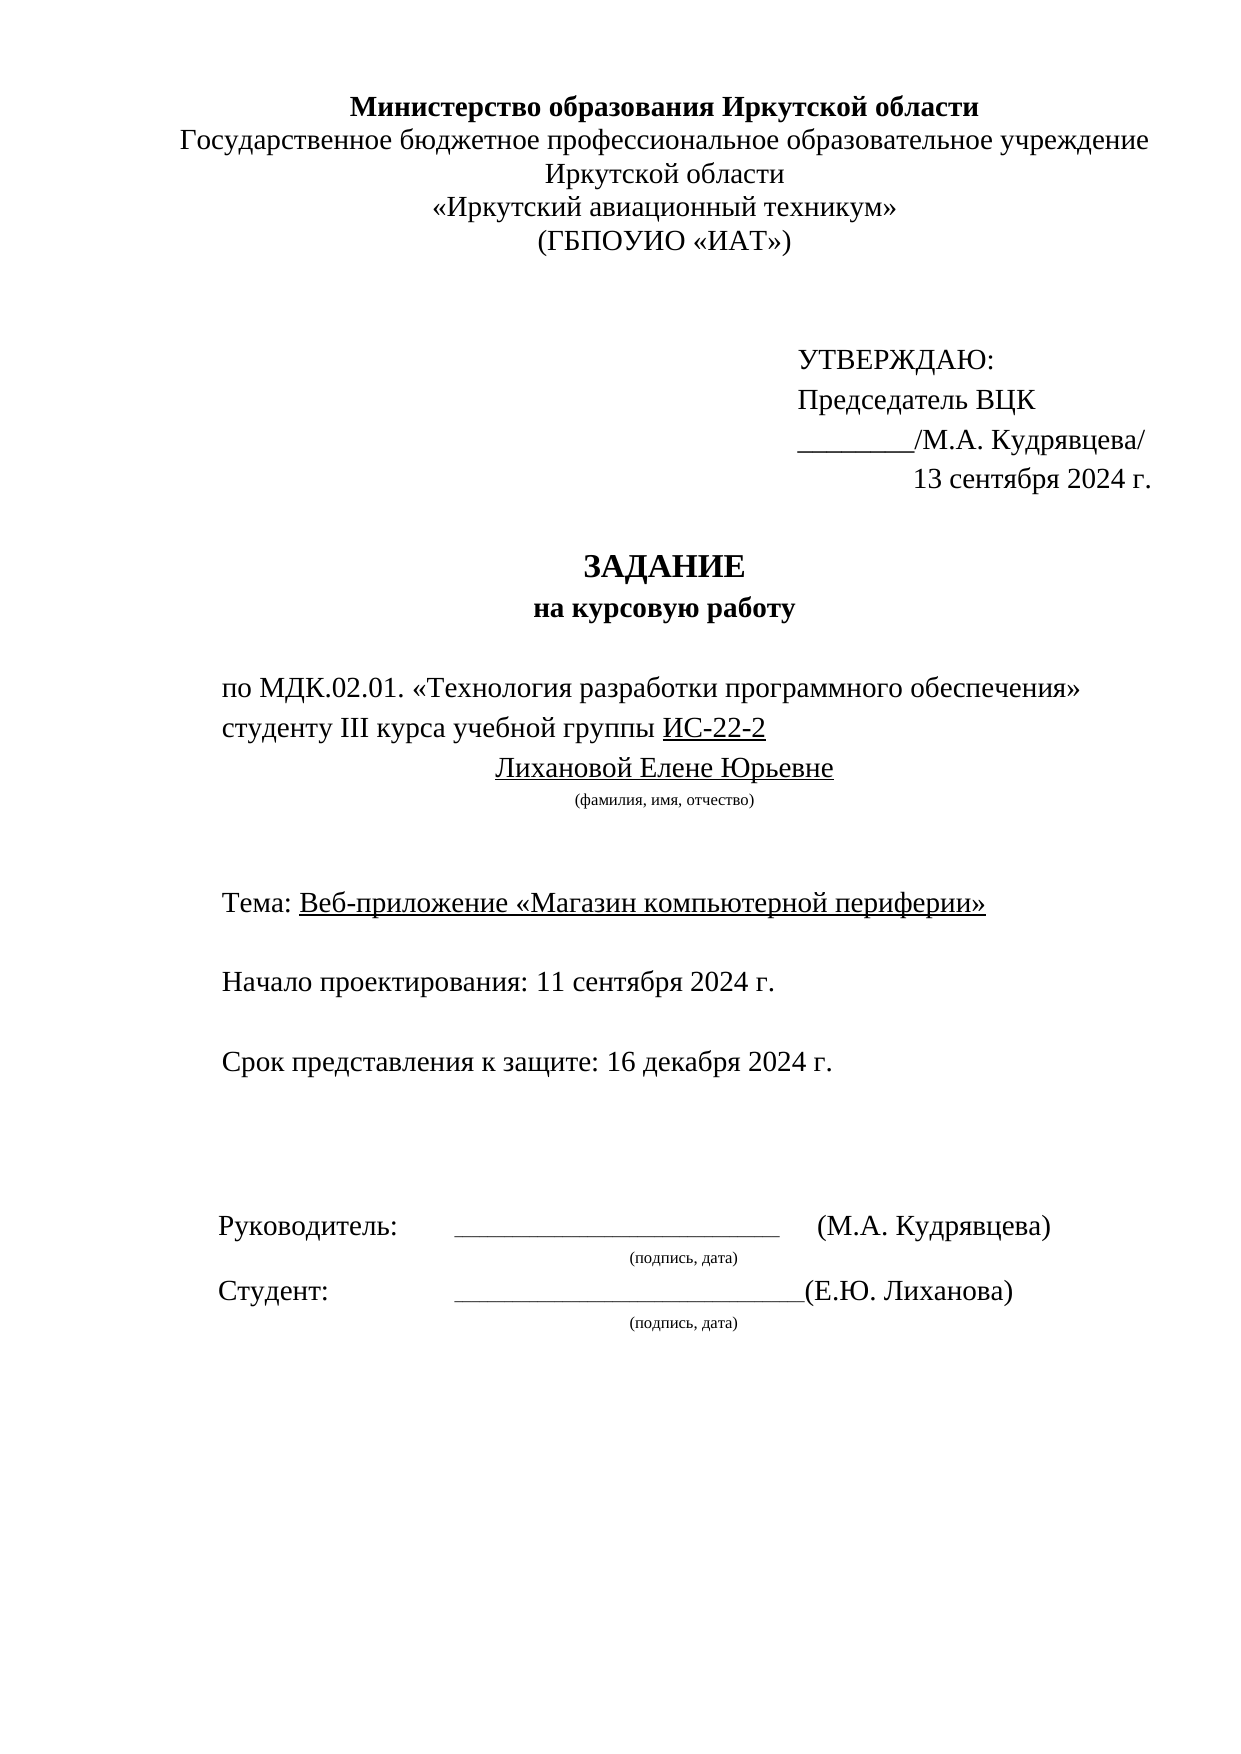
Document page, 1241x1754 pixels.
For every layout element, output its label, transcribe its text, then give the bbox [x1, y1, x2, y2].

table_header _______________________________________ (М.А. Кудрявцева) (подпись, дата) [443, 1202, 1152, 1267]
text Иркутской области [177, 156, 1152, 189]
text (ГБПОУИО «ИАТ») [177, 223, 1152, 256]
table_cell Студент: [192, 1267, 443, 1332]
text на курсовую работу [177, 591, 1152, 624]
text Министерство образования Иркутской области [177, 89, 1152, 122]
table_cell __________________________________________(Е.Ю. Лиханова) (подпись, дата) [443, 1267, 1152, 1332]
text 13 сентября 2024 г. [177, 462, 1152, 495]
text Председатель ВЦК [797, 382, 1152, 416]
text по МДК.02.01. «Технология разработки программного обеспечения» [177, 670, 1152, 704]
text «Иркутский авиационный техникум» [177, 189, 1152, 223]
text Срок представления к защите: 16 декабря 2024 г. [177, 1044, 1152, 1078]
text Государственное бюджетное профессиональное образовательное учреждение [177, 122, 1152, 156]
text Тема: Веб-приложение «Магазин компьютерной периферии» [177, 885, 1152, 918]
text ________/М.А. Кудрявцева/ [797, 422, 1152, 455]
text студенту III курса учебной группы ИС-22-2 [177, 710, 1152, 743]
text Лихановой Елене Юрьевне [177, 750, 1152, 783]
text УТВЕРЖДАЮ: [797, 342, 1152, 376]
text ЗАДАНИЕ [177, 546, 1152, 584]
table_header Руководитель: [192, 1202, 443, 1267]
text (фамилия, имя, отчество) [177, 789, 1152, 809]
text Начало проектирования: 11 сентября 2024 г. [177, 964, 1152, 998]
